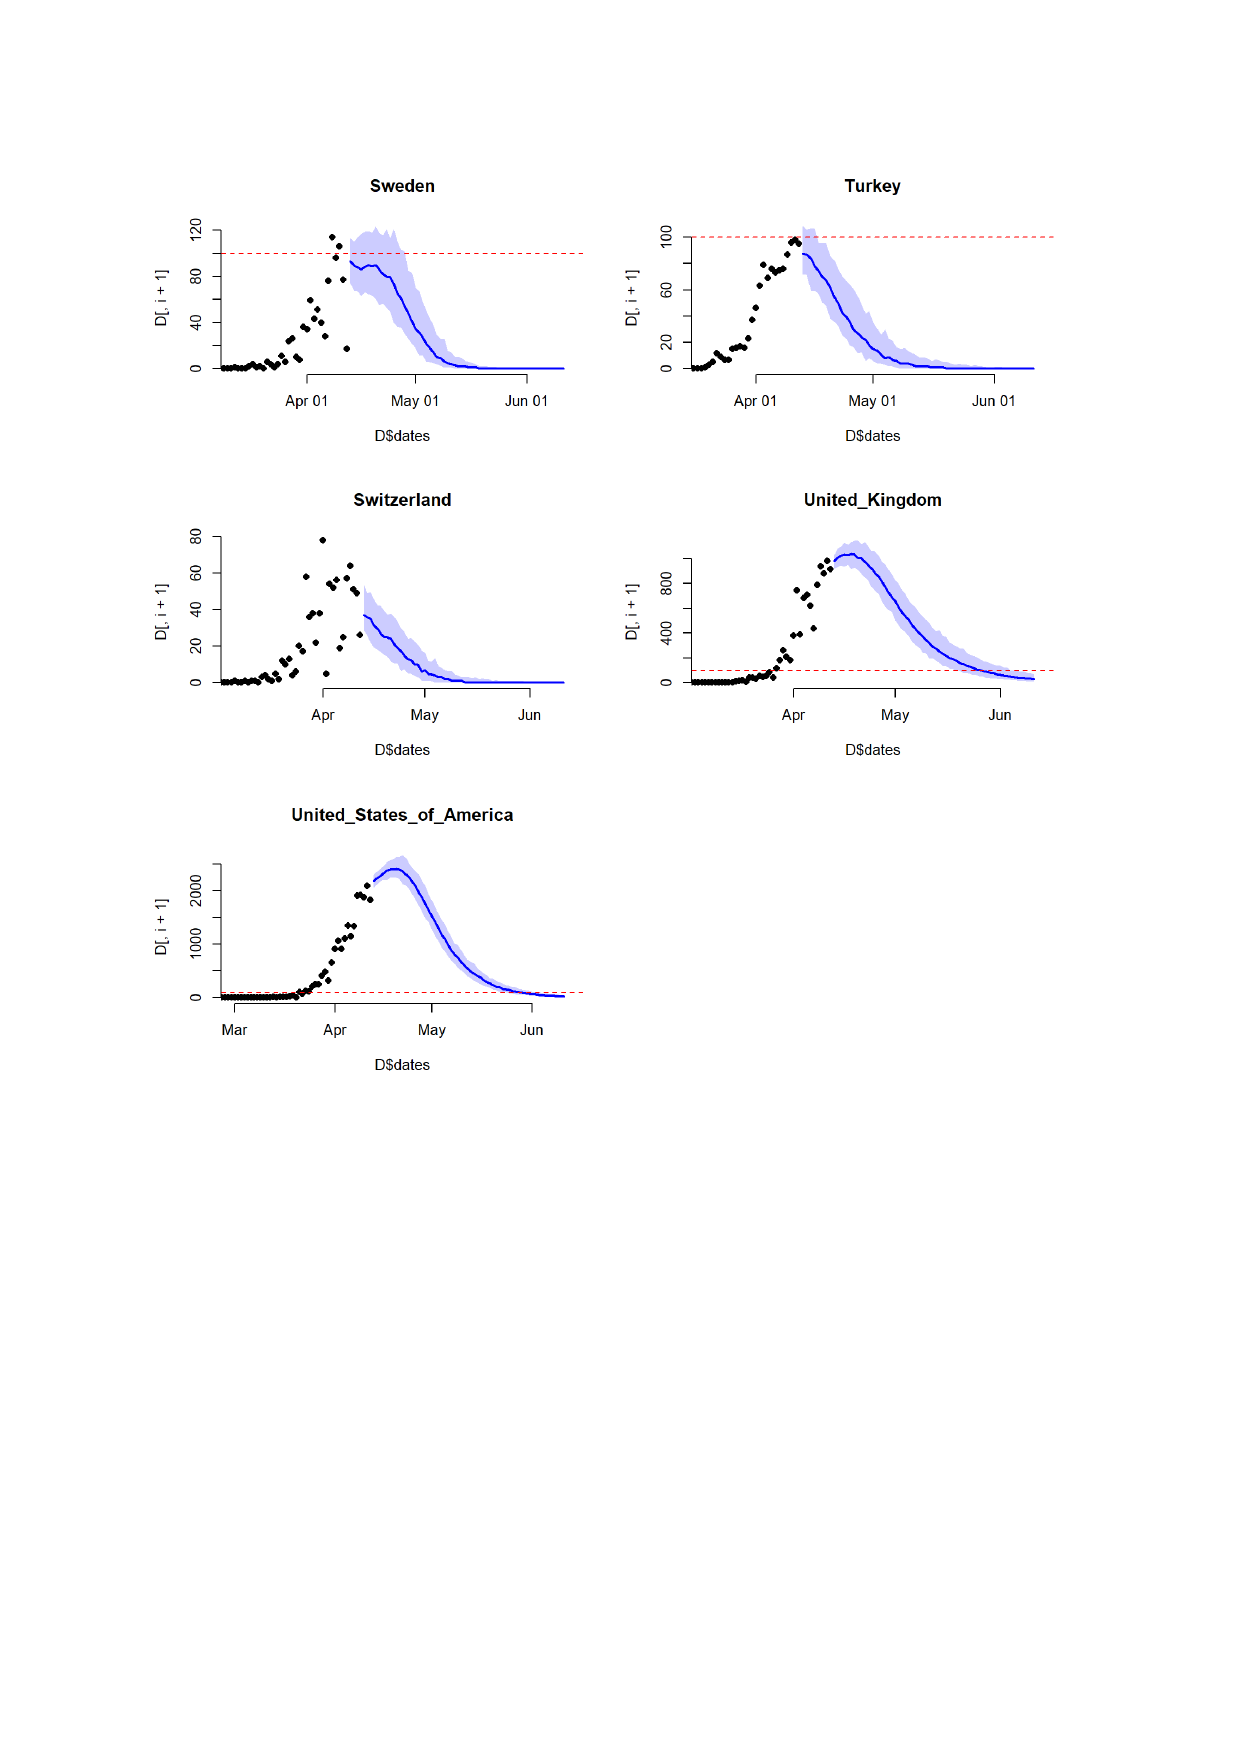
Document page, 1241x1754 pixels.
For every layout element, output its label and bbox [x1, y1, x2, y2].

picture [150, 778, 1091, 1406]
picture [150, 150, 1091, 777]
